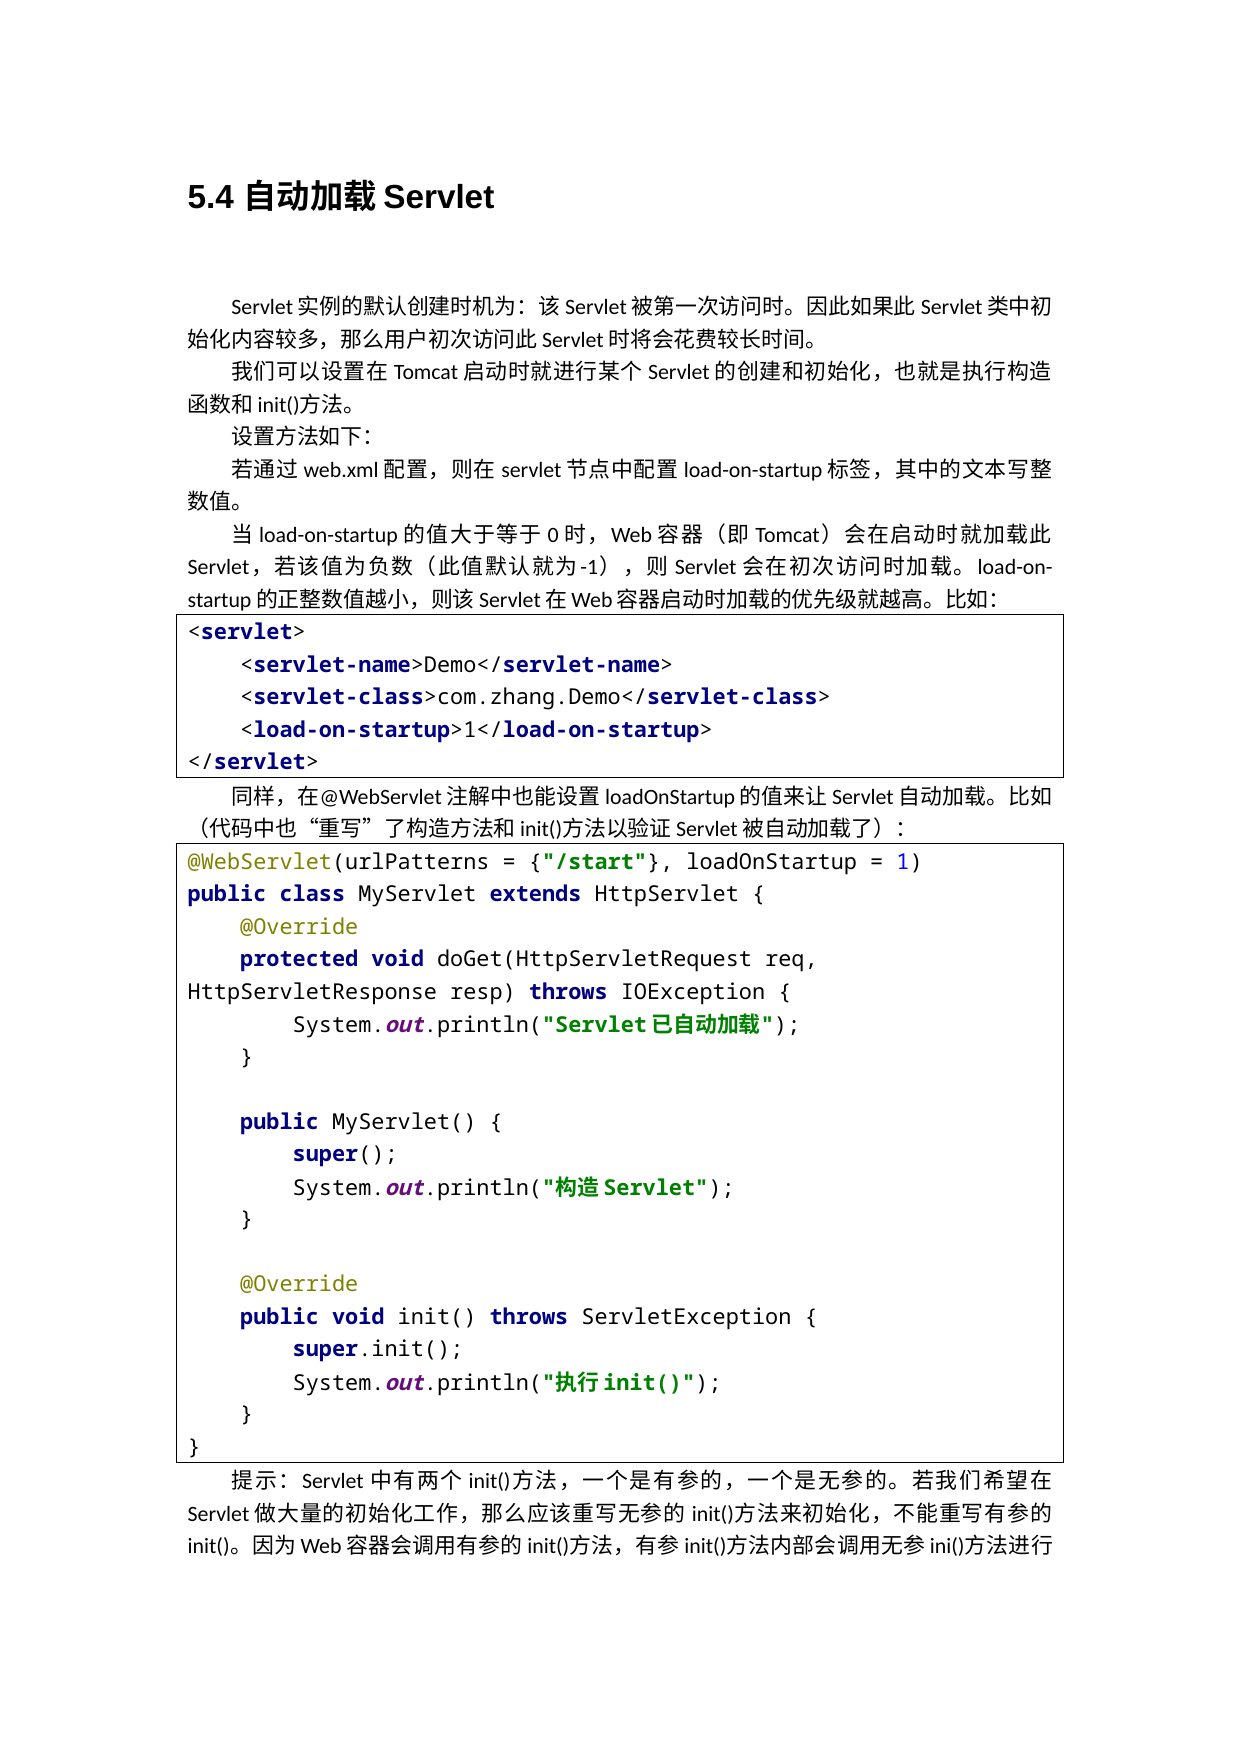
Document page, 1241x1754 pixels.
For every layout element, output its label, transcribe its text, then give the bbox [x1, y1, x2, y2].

text 我们可以设置在Tomcat启动时就进行某个Servlet的创建和初始化，也就是执行构造函数和init()方法。 [187, 354, 1053, 419]
subtitle 5.4 自动加载Servlet [187, 162, 1053, 227]
text 当load-on-startup的值大于等于0时，Web容器（即Tomcat）会在启动时就加载此Servlet，若该值为负数（此值默认就为-1），则Servlet会在初次访问时加载。load-on-startup的正整数值越小，则该Servlet在Web容器启动时加载的优先级就越高。比如： [187, 516, 1053, 614]
text 若通过web.xml配置，则在servlet节点中配置load-on-startup标签，其中的文本写整数值。 [187, 451, 1053, 516]
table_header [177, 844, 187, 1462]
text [187, 1463, 1053, 1560]
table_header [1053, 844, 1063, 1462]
text 设置方法如下： [187, 419, 1053, 451]
text 同样，在@WebServlet注解中也能设置loadOnStartup的值来让Servlet自动加载。比如（代码中也“重写”了构造方法和init()方法以验证Servlet被自动加载了）： [187, 778, 1053, 843]
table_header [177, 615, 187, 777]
text Servlet实例的默认创建时机为：该Servlet被第一次访问时。因此如果此Servlet类中初始化内容较多，那么用户初次访问此Servlet时将会花费较长时间。 [187, 289, 1053, 354]
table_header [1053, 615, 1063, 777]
